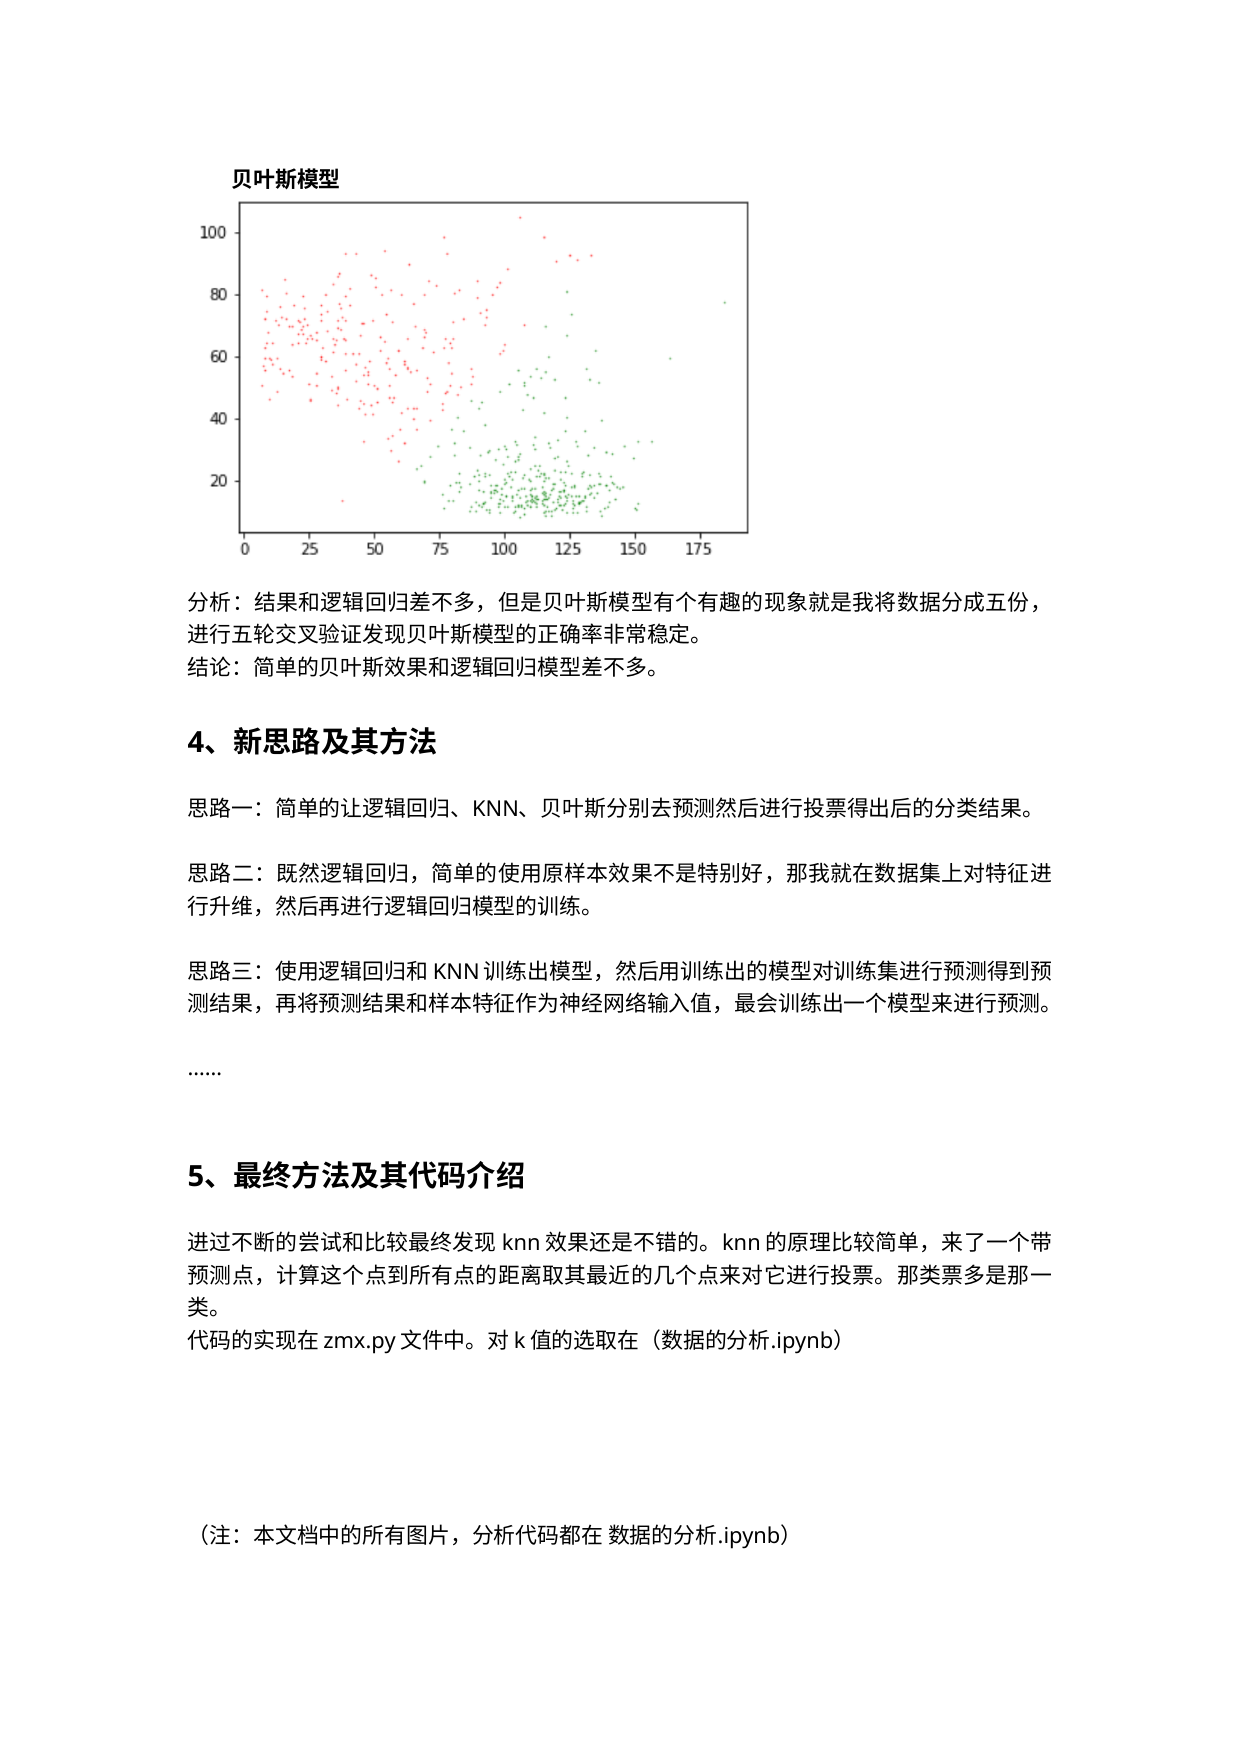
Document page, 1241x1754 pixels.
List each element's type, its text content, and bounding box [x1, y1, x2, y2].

text 结论：简单的贝叶斯效果和逻辑回归模型差不多。 [187, 649, 1053, 682]
subtitle 5、最终方法及其代码介绍 [187, 1141, 1053, 1206]
text 进过不断的尝试和比较最终发现knn效果还是不错的。knn的原理比较简单，来了一个带预测点，计算这个点到所有点的距离取其最近的几个点来对它进行投票。那类票多是那一类。 [187, 1225, 1053, 1322]
subtitle 4、新思路及其方法 [187, 707, 1053, 772]
text 思路三：使用逻辑回归和KNN训练出模型，然后用训练出的模型对训练集进行预测得到预测结果，再将预测结果和样本特征作为神经网络输入值，最会训练出一个模型来进行预测。 [187, 953, 1053, 1018]
picture [187, 194, 754, 559]
text 思路二：既然逻辑回归，简单的使用原样本效果不是特别好，那我就在数据集上对特征进行升维，然后再进行逻辑回归模型的训练。 [187, 856, 1053, 921]
text …… [187, 1051, 1053, 1083]
text （注：本文档中的所有图片，分析代码都在 数据的分析.ipynb） [187, 1517, 1053, 1550]
text 代码的实现在zmx.py文件中。对k值的选取在（数据的分析.ipynb） [187, 1322, 1053, 1355]
text 贝叶斯模型 [187, 162, 1053, 194]
text 分析：结果和逻辑回归差不多，但是贝叶斯模型有个有趣的现象就是我将数据分成五份，进行五轮交叉验证发现贝叶斯模型的正确率非常稳定。 [187, 584, 1053, 649]
text 思路一：简单的让逻辑回归、KNN、贝叶斯分别去预测然后进行投票得出后的分类结果。 [187, 791, 1053, 823]
